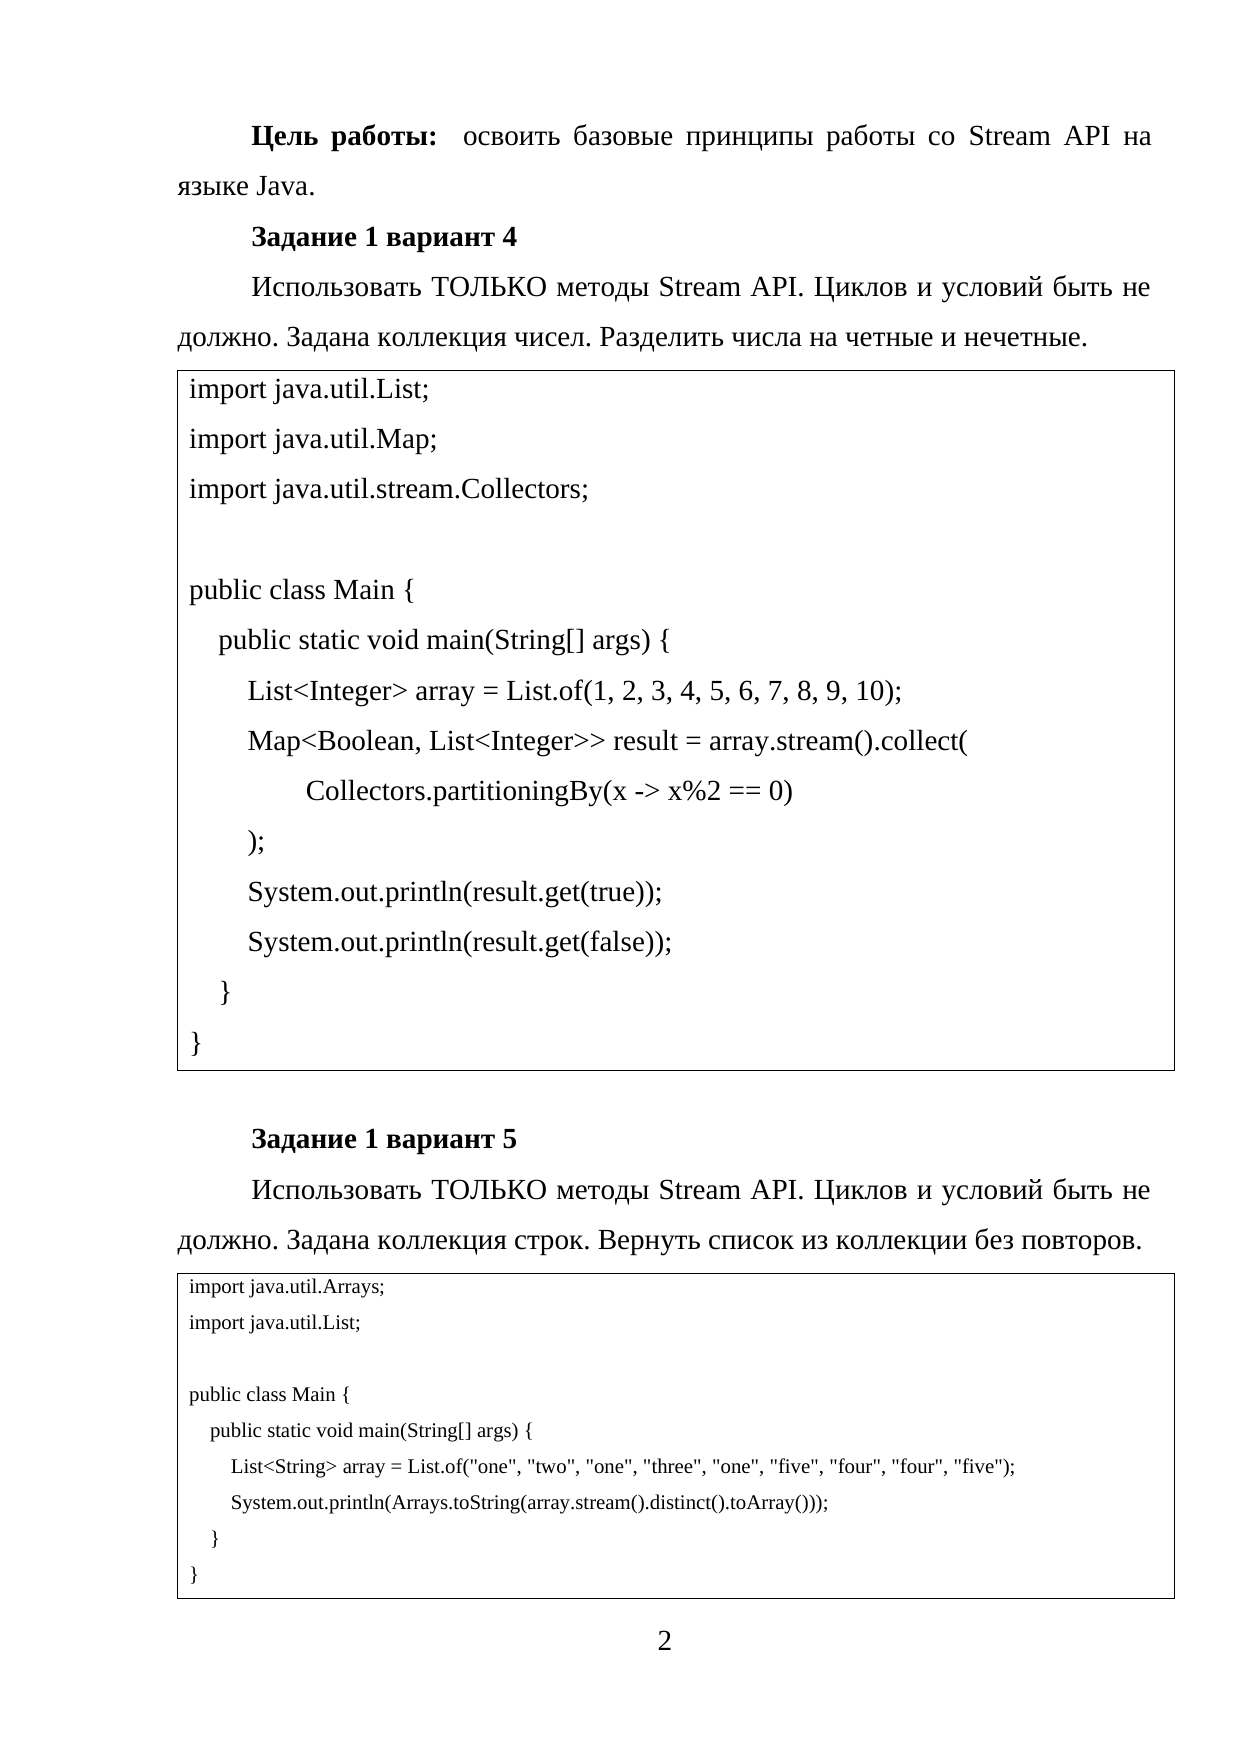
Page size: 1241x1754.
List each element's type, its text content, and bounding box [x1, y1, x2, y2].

text Использовать ТОЛЬКО методы Stream API. Циклов и условий быть не должно. Задана коллекция строк. Вернуть список из коллекции без повторов. [177, 1172, 1152, 1256]
table_header import java.util.Arrays; import java.util.List; public class Main { public static void main(String[] args) { List<String> array = List.of("one", "two", "one", "three", "one", "five", "four", "four", "five"); System.out.println(Arrays.toString(array.stream().distinct().toArray())); } } [178, 1274, 1174, 1598]
text Использовать ТОЛЬКО методы Stream API. Циклов и условий быть не должно. Задана коллекция чисел. Разделить числа на четные и нечетные. [177, 269, 1152, 353]
text Задание 1 вариант 4 [177, 219, 1152, 252]
text Задание 1 вариант 5 [177, 1122, 1152, 1155]
table_header import java.util.List; import java.util.Map; import java.util.stream.Collectors; public class Main { public static void main(String[] args) { List<Integer> array = List.of(1, 2, 3, 4, 5, 6, 7, 8, 9, 10); Map<Boolean, List<Integer>> result = array.stream().collect( Collectors.partitioningBy(x -> x%2 == 0) ); System.out.println(result.get(true)); System.out.println(result.get(false)); } } [178, 371, 1174, 1070]
text Цель работы: освоить базовые принципы работы со Stream API на языке Java. [177, 118, 1152, 202]
